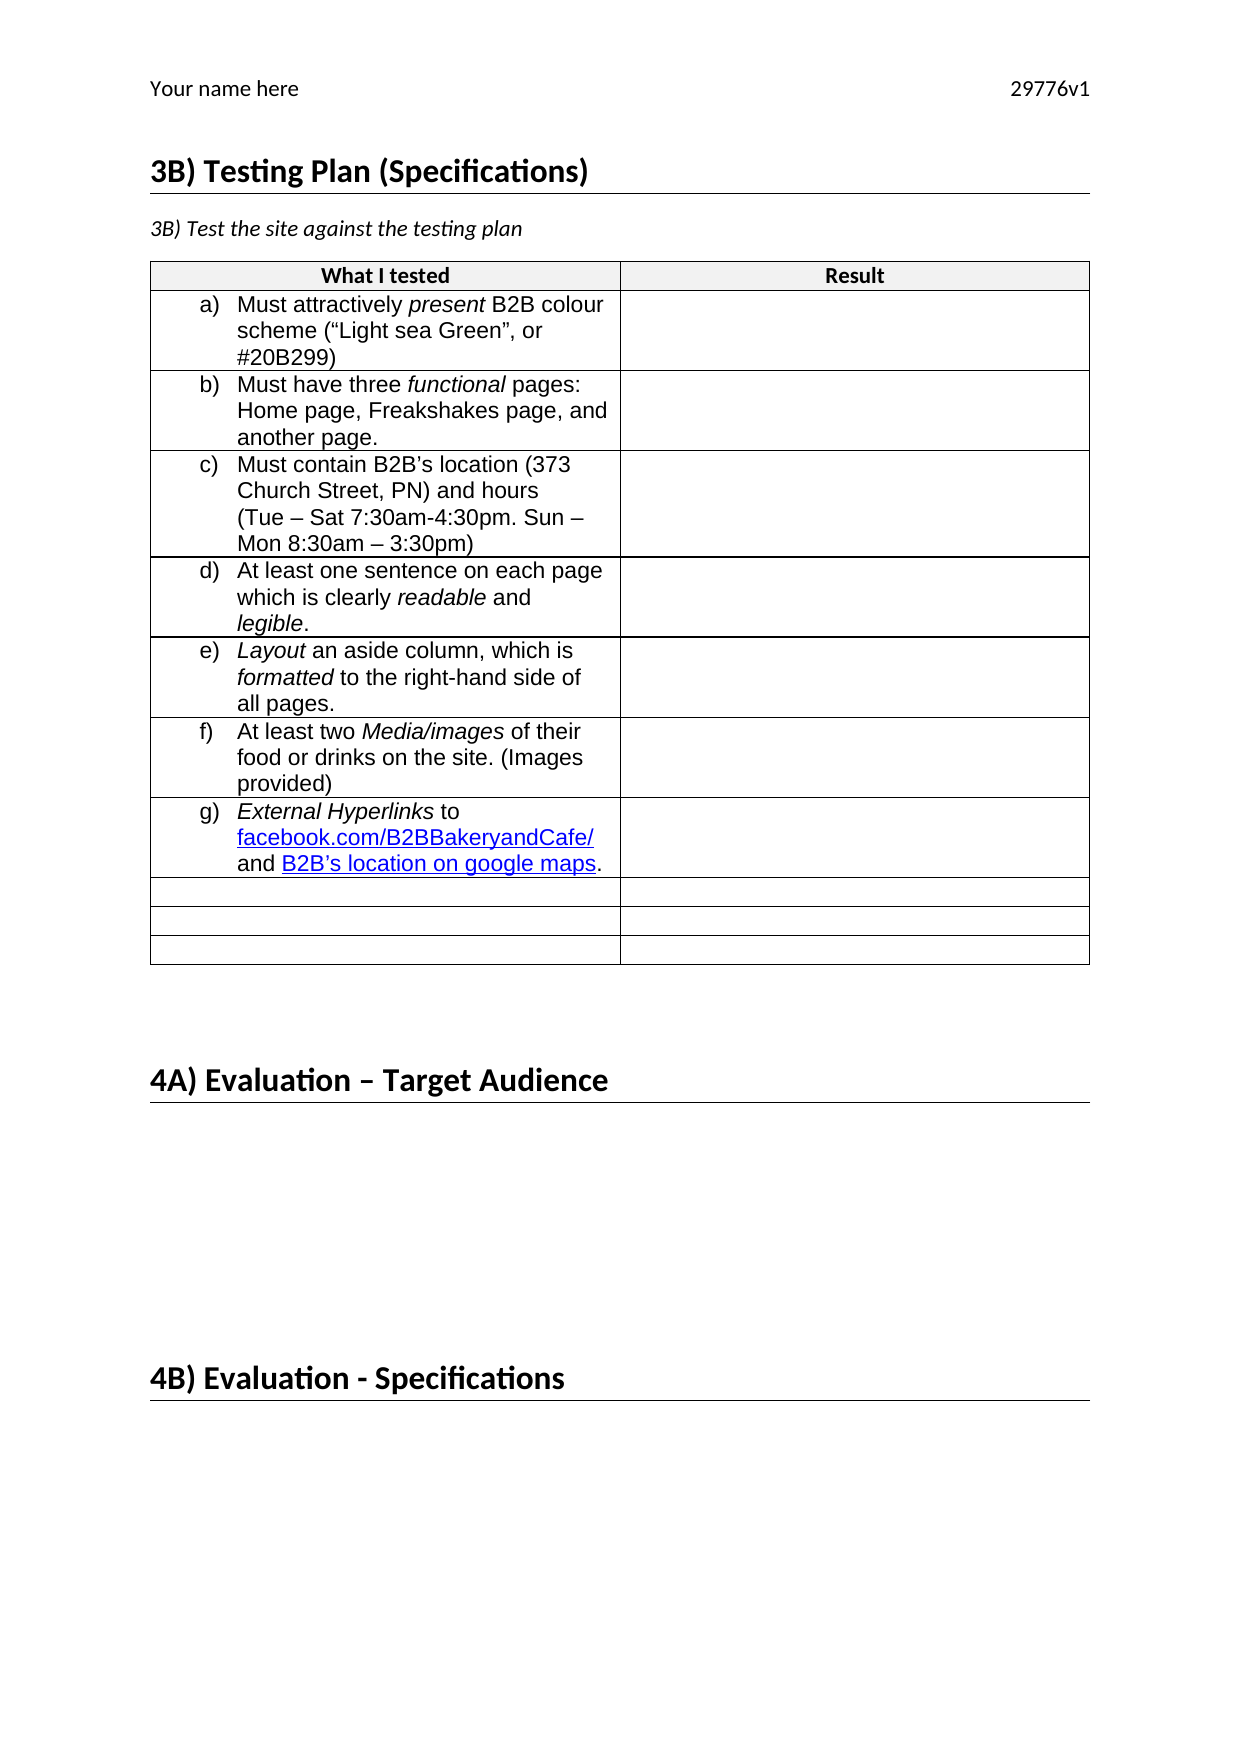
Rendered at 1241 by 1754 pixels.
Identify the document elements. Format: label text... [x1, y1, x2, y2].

table_cell [621, 291, 1089, 370]
table_cell [151, 878, 620, 906]
table_cell [621, 638, 1089, 717]
table_cell [151, 907, 620, 935]
table_cell [621, 936, 1089, 964]
table_cell [621, 371, 1089, 450]
subtitle 3B) Testing Plan (Specifications) [150, 150, 1090, 193]
table_cell [621, 558, 1089, 636]
table_cell At least one sentence on each page which is clearly readable and legible. [151, 558, 620, 636]
table_cell [621, 878, 1089, 906]
subtitle 4B) Evaluation - Specifications [150, 1357, 1090, 1400]
table_cell At least two Media/images of their food or drinks on the site. (Images provided) [151, 718, 620, 797]
table_cell Must attractively present B2B colour scheme (“Light sea Green”, or #20B299) [151, 291, 620, 370]
table_cell [621, 798, 1089, 877]
text 3B) Test the site against the testing plan [150, 214, 1090, 242]
table_header Result [621, 262, 1089, 290]
table_cell Layout an aside column, which is formatted to the right-hand side of all pages. [151, 638, 620, 717]
table_cell Must have three functional pages: Home page, Freakshakes page, and another page. [151, 371, 620, 450]
table_cell External Hyperlinks to facebook.com/B2BBakeryandCafe/ and B2B’s location on google maps. [151, 798, 620, 877]
table_cell [621, 907, 1089, 935]
table_cell [621, 451, 1089, 556]
table_header What I tested [151, 262, 620, 290]
table_cell [621, 718, 1089, 797]
subtitle 4A) Evaluation – Target Audience [150, 1059, 1090, 1102]
table_cell [151, 936, 620, 964]
table_cell Must contain B2B’s location (373 Church Street, PN) and hours (Tue – Sat 7:30am-4:30pm. Sun – Mon 8:30am – 3:30pm) [151, 451, 620, 556]
